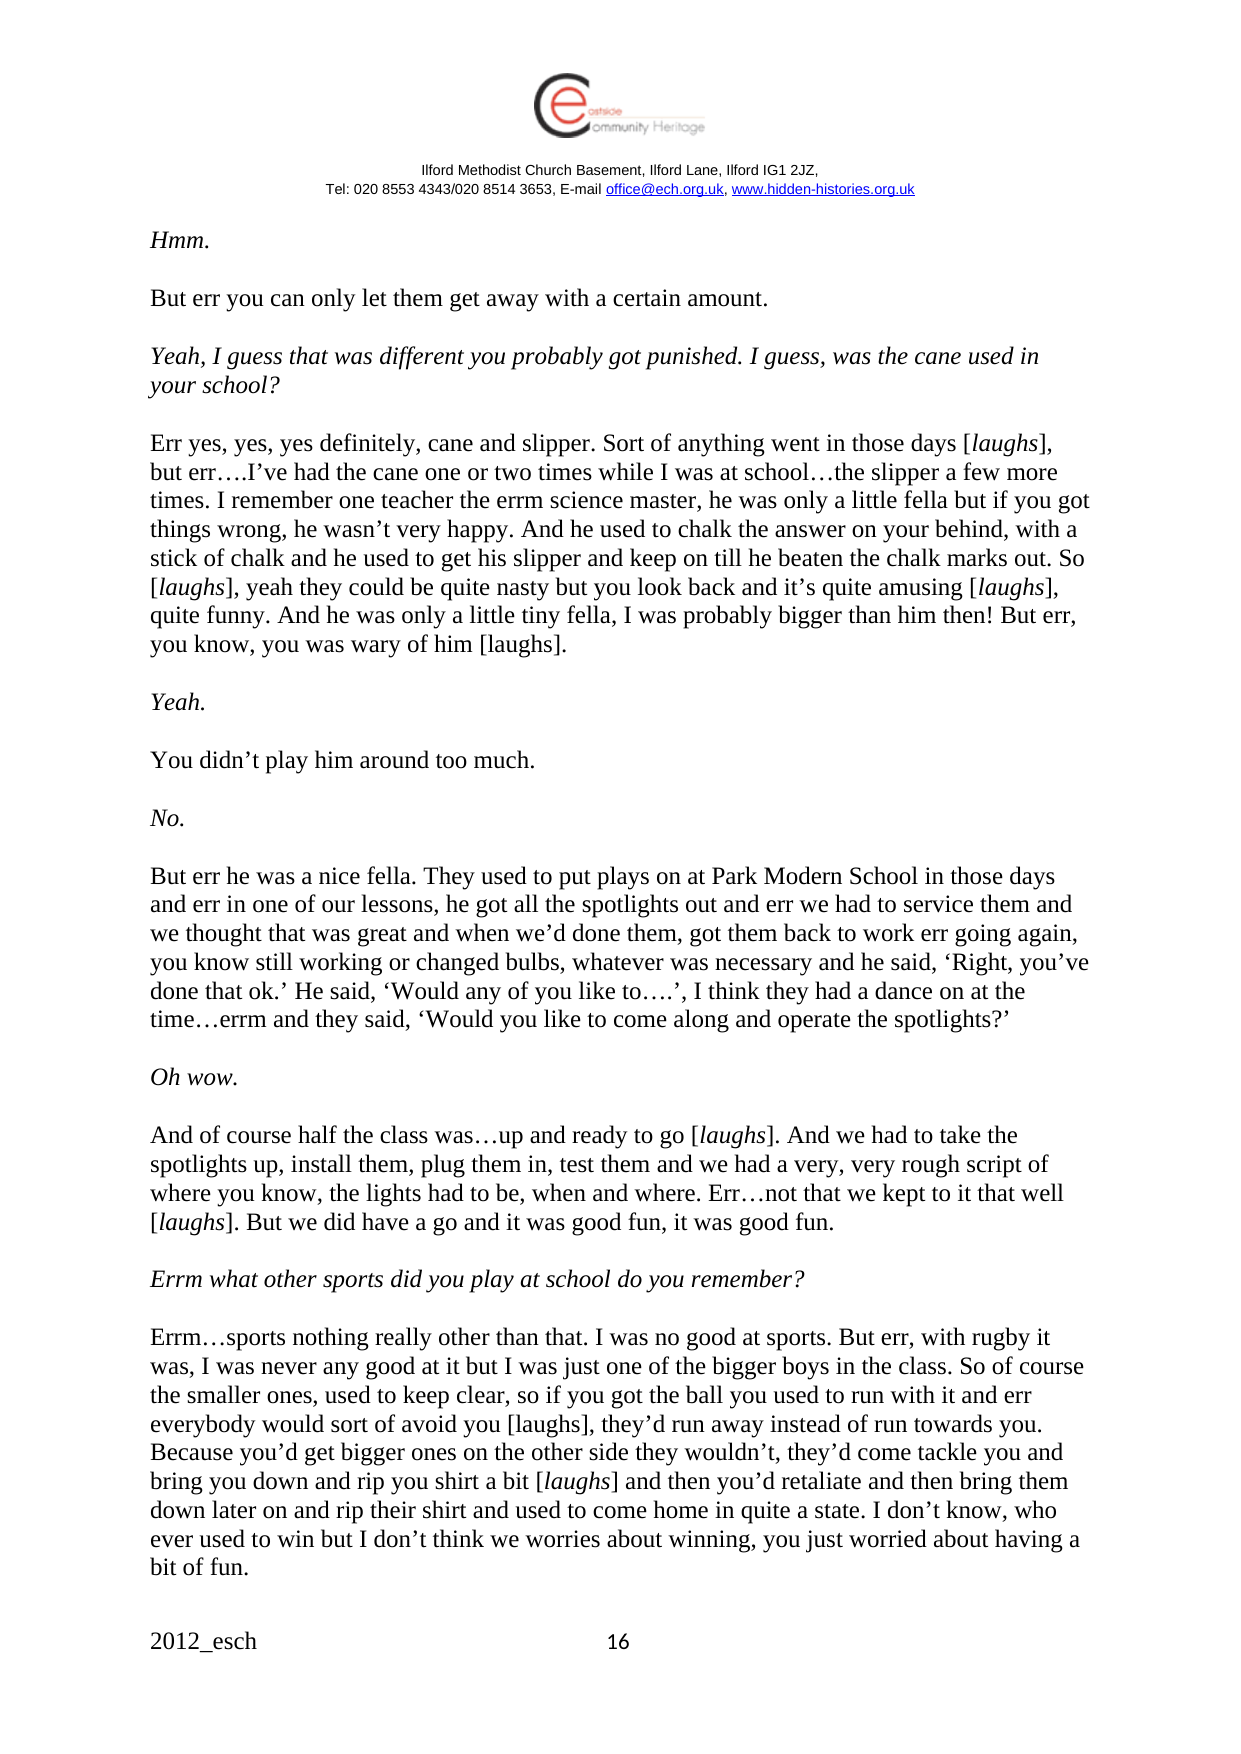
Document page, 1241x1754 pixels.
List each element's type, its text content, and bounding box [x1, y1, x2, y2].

subtitle Oh wow. [150, 1062, 1090, 1091]
subtitle Hmm. [150, 225, 1090, 254]
subtitle Yeah, I guess that was different you probably got punished. I guess, was the cane used in your school? [150, 341, 1090, 399]
subtitle Errm what other sports did you play at school do you remember? [150, 1264, 1090, 1293]
subtitle Yeah. [150, 687, 1090, 716]
subtitle You didn’t play him around too much. [150, 745, 1090, 774]
subtitle No. [150, 803, 1090, 832]
picture [534, 73, 707, 138]
subtitle And of course half the class was…up and ready to go [laughs]. And we had to take the spotlights up, install them, plug them in, test them and we had a very, very rough script of where you know, the lights had to be, when and where. Err…not that we kept to it that well [laughs]. But we did have a go and it was good fun, it was good fun. [150, 1120, 1090, 1235]
subtitle But err he was a nice fella. They used to put plays on at Park Modern School in those days and err in one of our lessons, he got all the spotlights out and err we had to service them and we thought that was great and when we’d done them, got them back to work err going again, you know still working or changed bulbs, whatever was necessary and he said, ‘Right, you’ve done that ok.’ He said, ‘Would any of you like to….’, I think they had a dance on at the time…errm and they said, ‘Would you like to come along and operate the spotlights?’ [150, 861, 1090, 1033]
subtitle Err yes, yes, yes definitely, cane and slipper. Sort of anything went in those days [laughs], but err….I’ve had the cane one or two times while I was at school…the slipper a few more times. I remember one teacher the errm science master, he was only a little fella but if you got things wrong, he wasn’t very happy. And he used to chalk the answer on your behind, with a stick of chalk and he used to get his slipper and keep on till he beaten the chalk marks out. So [laughs], yeah they could be quite nasty but you look back and it’s quite amusing [laughs], quite funny. And he was only a little tiny fella, I was probably bigger than him then! But err, you know, you was wary of him [laughs]. [150, 428, 1090, 658]
subtitle But err you can only let them get away with a certain amount. [150, 283, 1090, 312]
subtitle Errm…sports nothing really other than that. I was no good at sports. But err, with rugby it was, I was never any good at it but I was just one of the bigger boys in the class. So of course the smaller ones, used to keep clear, so if you got the ball you used to run with it and err everybody would sort of avoid you [laughs], they’d run away instead of run towards you. Because you’d get bigger ones on the other side they wouldn’t, they’d come tackle you and bring you down and rip you shirt a bit [laughs] and then you’d retaliate and then bring them down later on and rip their shirt and used to come home in quite a state. I don’t know, who ever used to win but I don’t think we worries about winning, you just worried about having a bit of fun. [150, 1322, 1090, 1581]
